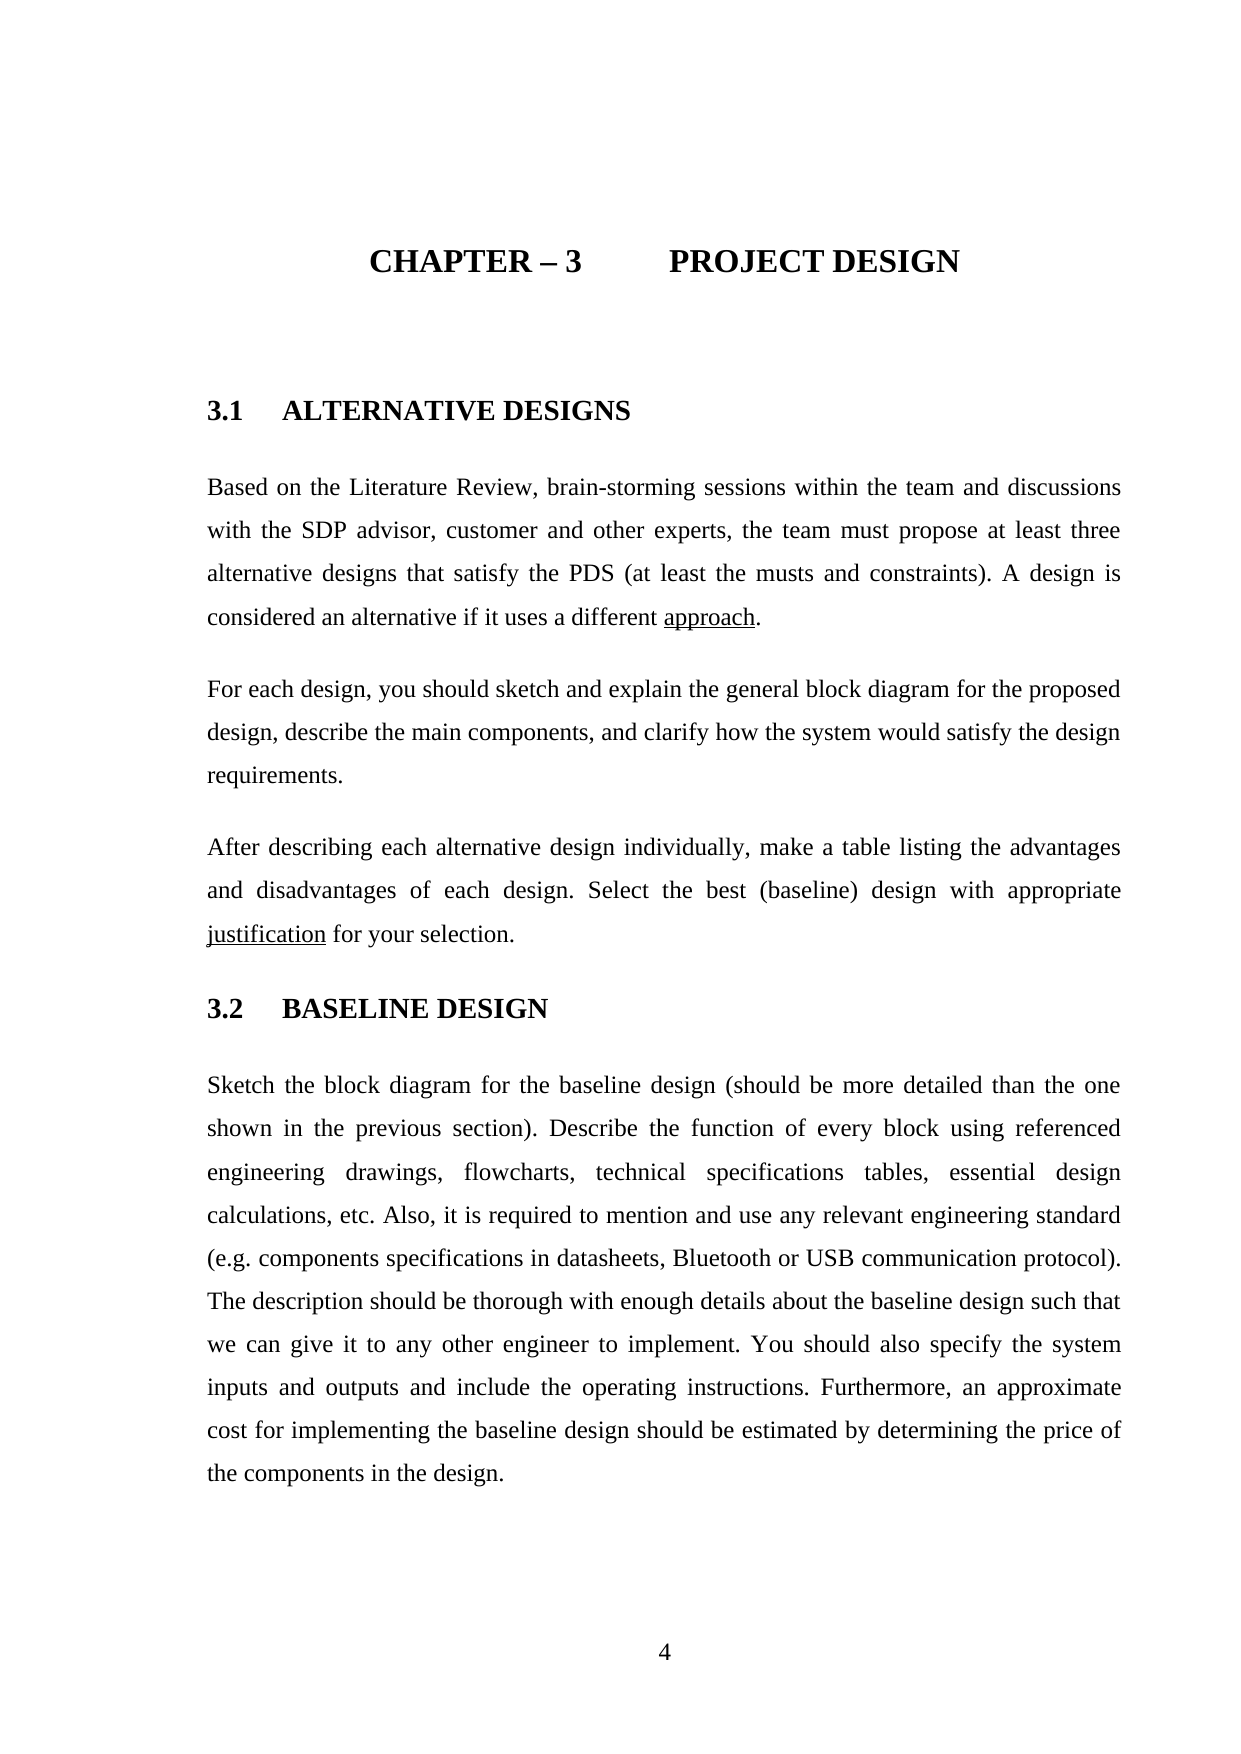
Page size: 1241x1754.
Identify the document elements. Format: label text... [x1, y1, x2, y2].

subtitle 3.2 Baseline Design [207, 991, 1122, 1024]
text Based on the Literature Review, brain-storming sessions within the team and discussions with the SDP advisor, customer and other experts, the team must propose at least three alternative designs that satisfy the PDS (at least the musts and constraints). A design is considered an alternative if it uses a different approach. [207, 472, 1122, 630]
subtitle 3.1 Alternative Designs [207, 393, 1122, 426]
subtitle Chapter – 3 PROject DESIGN [207, 241, 1122, 280]
text For each design, you should sketch and explain the general block diagram for the proposed design, describe the main components, and clarify how the system would satisfy the design requirements. [207, 674, 1122, 789]
text After describing each alternative design individually, make a table listing the advantages and disadvantages of each design. Select the best (baseline) design with appropriate justification for your selection. [207, 832, 1122, 947]
text Sketch the block diagram for the baseline design (should be more detailed than the one shown in the previous section). Describe the function of every block using referenced engineering drawings, flowcharts, technical specifications tables, essential design calculations, etc. Also, it is required to mention and use any relevant engineering standard (e.g. components specifications in datasheets, Bluetooth or USB communication protocol). The description should be thorough with enough details about the baseline design such that we can give it to any other engineer to implement. You should also specify the system inputs and outputs and include the operating instructions. Furthermore, an approximate cost for implementing the baseline design should be estimated by determining the price of the components in the design. [207, 1070, 1122, 1487]
